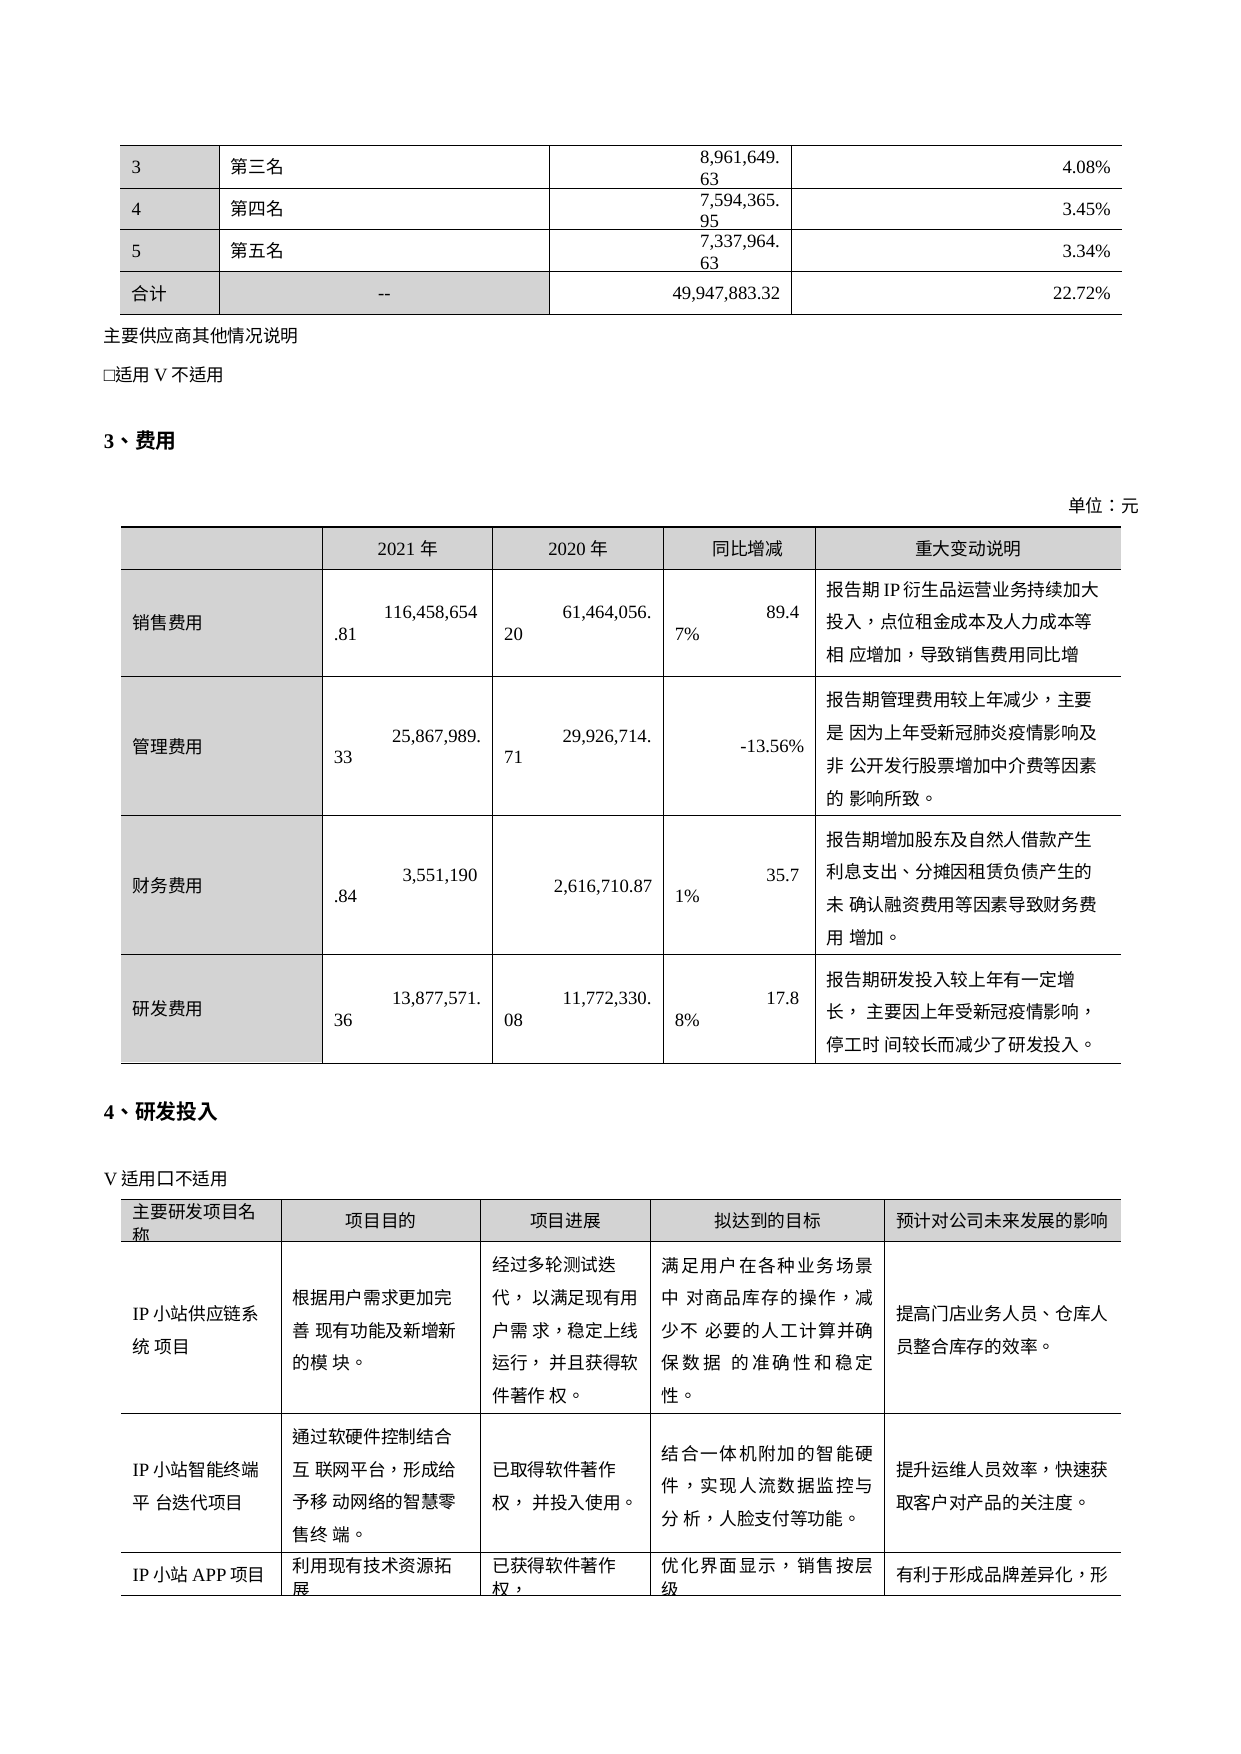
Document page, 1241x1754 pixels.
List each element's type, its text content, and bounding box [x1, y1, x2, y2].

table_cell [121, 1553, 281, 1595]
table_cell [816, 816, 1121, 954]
text □适用V不适用 [103, 362, 1138, 386]
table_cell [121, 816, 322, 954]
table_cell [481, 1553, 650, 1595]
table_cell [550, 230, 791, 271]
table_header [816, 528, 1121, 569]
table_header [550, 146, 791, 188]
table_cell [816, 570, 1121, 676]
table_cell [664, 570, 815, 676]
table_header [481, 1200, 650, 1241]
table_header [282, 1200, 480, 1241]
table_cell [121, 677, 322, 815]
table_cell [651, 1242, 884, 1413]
text 主要供应商其他情况说明 [103, 323, 1138, 348]
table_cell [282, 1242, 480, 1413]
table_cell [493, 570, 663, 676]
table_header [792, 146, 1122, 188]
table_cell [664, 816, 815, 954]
subtitle 3、费用 [103, 426, 1138, 454]
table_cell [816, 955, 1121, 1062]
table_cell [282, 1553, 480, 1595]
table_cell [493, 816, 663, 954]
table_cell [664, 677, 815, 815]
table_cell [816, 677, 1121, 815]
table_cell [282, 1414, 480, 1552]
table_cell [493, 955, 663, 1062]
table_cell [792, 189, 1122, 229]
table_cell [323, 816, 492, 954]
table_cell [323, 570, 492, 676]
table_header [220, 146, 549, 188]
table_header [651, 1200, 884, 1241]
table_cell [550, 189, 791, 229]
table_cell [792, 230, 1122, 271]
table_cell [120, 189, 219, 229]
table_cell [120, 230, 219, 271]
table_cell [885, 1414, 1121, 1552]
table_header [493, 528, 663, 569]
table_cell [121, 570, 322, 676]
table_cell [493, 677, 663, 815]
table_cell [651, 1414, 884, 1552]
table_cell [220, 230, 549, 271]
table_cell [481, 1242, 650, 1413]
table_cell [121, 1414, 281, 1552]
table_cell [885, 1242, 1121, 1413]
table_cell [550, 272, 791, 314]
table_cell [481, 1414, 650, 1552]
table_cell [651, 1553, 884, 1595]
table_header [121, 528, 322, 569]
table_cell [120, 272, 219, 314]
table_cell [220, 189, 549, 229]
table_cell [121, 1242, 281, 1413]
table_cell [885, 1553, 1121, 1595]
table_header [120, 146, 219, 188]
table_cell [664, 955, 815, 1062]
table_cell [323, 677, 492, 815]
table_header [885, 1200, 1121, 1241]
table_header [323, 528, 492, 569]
text V适用口不适用 [103, 1165, 1138, 1190]
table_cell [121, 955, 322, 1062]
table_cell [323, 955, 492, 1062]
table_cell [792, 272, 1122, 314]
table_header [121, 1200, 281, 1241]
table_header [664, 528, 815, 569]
subtitle 4、研发投入 [103, 1097, 1138, 1125]
text 单位：元 [103, 494, 1138, 518]
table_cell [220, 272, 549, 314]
